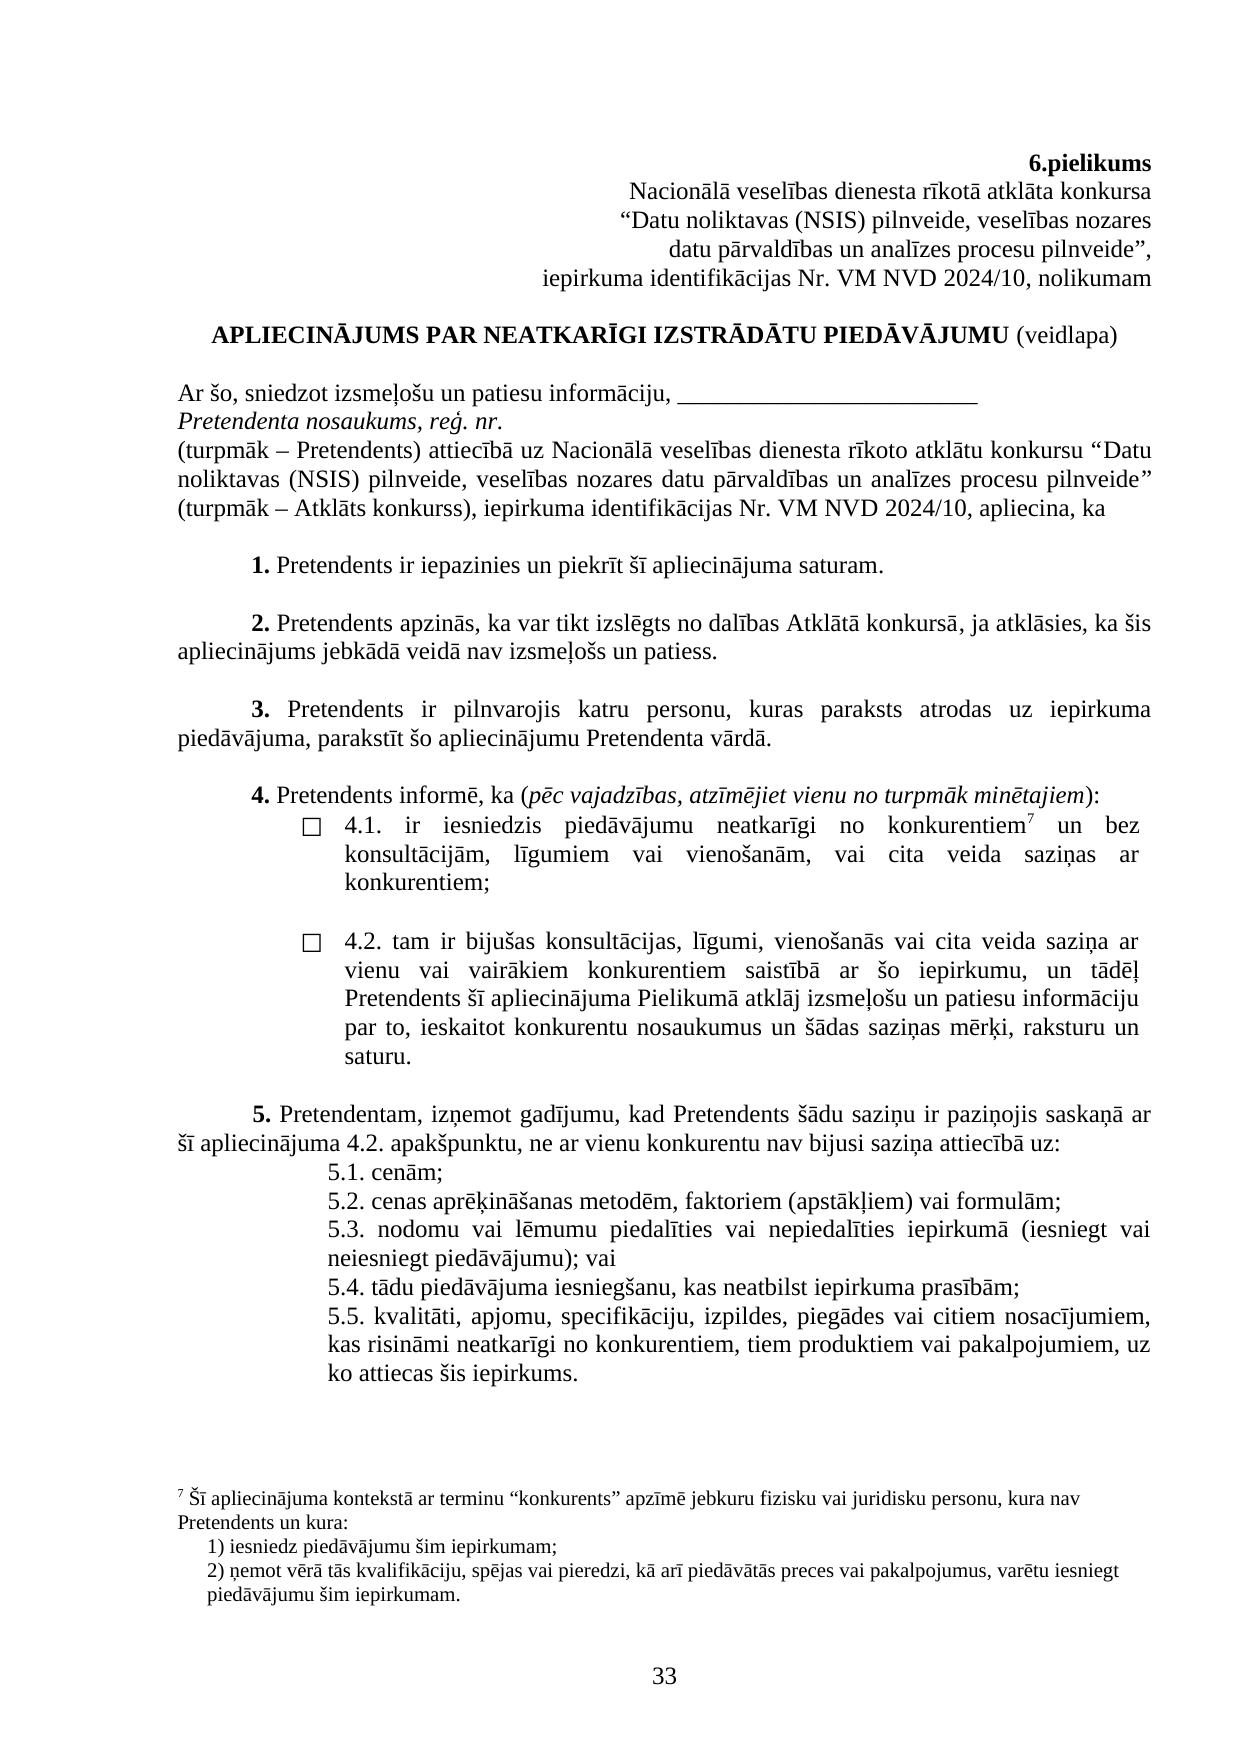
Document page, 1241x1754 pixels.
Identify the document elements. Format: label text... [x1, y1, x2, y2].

text APLIECINĀJUMS PAR NEATKARĪGI IZSTRĀDĀTU PIEDĀVĀJUMU (veidlapa) [177, 320, 1152, 349]
text 6.pielikums [177, 148, 1152, 176]
text 2. Pretendents apzinās, ka var tikt izslēgts no dalības Atklātā konkursā, ja atklāsies, ka šis apliecinājums jebkādā veidā nav izsmeļošs un patiess. [177, 608, 1152, 665]
table_cell 4.2. tam ir bijušas konsultācijas, līgumi, vienošanās vai cita veida saziņa ar vienu vai vairākiem konkurentiem saistībā ar šo iepirkumu, un tādēļ Pretendents šī apliecinājuma Pielikumā atklāj izsmeļošu un patiesu informāciju par to, ieskaitot konkurentu nosaukumus un šādas saziņas mērķi, raksturu un saturu. [334, 926, 1151, 1070]
text Ar šo, sniedzot izsmeļošu un patiesu informāciju, ________________________ [177, 378, 1107, 406]
text “Datu noliktavas (NSIS) pilnveide, veselības nozares [177, 205, 1152, 234]
table_header ☐ [290, 810, 333, 925]
text 5.1. cenām; [252, 1157, 1152, 1186]
text iepirkuma identifikācijas Nr. VM NVD 2024/10, nolikumam [177, 263, 1152, 291]
text 4. Pretendents informē, ka (pēc vajadzības, atzīmējiet vienu no turpmāk minētajiem): [177, 780, 1152, 809]
text Pretendenta nosaukums, reģ. nr. [177, 406, 1107, 435]
table_cell ☐ [290, 926, 333, 1070]
text 3. Pretendents ir pilnvarojis katru personu, kuras paraksts atrodas uz iepirkuma piedāvājuma, parakstīt šo apliecinājumu Pretendenta vārdā. [177, 694, 1152, 751]
table_header 4.1. ir iesniedzis piedāvājumu neatkarīgi no konkurentiem un bez konsultācijām, līgumiem vai vienošanām, vai cita veida saziņas ar konkurentiem; [334, 810, 1151, 925]
text 1. Pretendents ir iepazinies un piekrīt šī apliecinājuma saturam. [177, 550, 1152, 579]
text 5.4. tādu piedāvājuma iesniegšanu, kas neatbilst iepirkuma prasībām; [252, 1272, 1152, 1301]
text 5.5. kvalitāti, apjomu, specifikāciju, izpildes, piegādes vai citiem nosacījumiem, kas risināmi neatkarīgi no konkurentiem, tiem produktiem vai pakalpojumiem, uz ko attiecas šis iepirkums. [327, 1301, 1152, 1387]
text Nacionālā veselības dienesta rīkotā atklāta konkursa [177, 176, 1152, 205]
text 5. Pretendentam, izņemot gadījumu, kad Pretendents šādu saziņu ir paziņojis saskaņā ar šī apliecinājuma 4.2. apakšpunktu, ne ar vienu konkurentu nav bijusi saziņa attiecībā uz: [177, 1099, 1152, 1157]
text datu pārvaldības un analīzes procesu pilnveide”, [177, 234, 1152, 263]
text 5.2. cenas aprēķināšanas metodēm, faktoriem (apstākļiem) vai formulām; [252, 1186, 1152, 1214]
text 5.3. nodomu vai lēmumu piedalīties vai nepiedalīties iepirkumā (iesniegt vai neiesniegt piedāvājumu); vai [327, 1214, 1152, 1272]
text (turpmāk – Pretendents) attiecībā uz Nacionālā veselības dienesta rīkoto atklātu konkursu “Datu noliktavas (NSIS) pilnveide, veselības nozares datu pārvaldības un analīzes procesu pilnveide” (turpmāk – Atklāts konkurss), iepirkuma identifikācijas Nr. VM NVD 2024/10, apliecina, ka [177, 435, 1152, 521]
